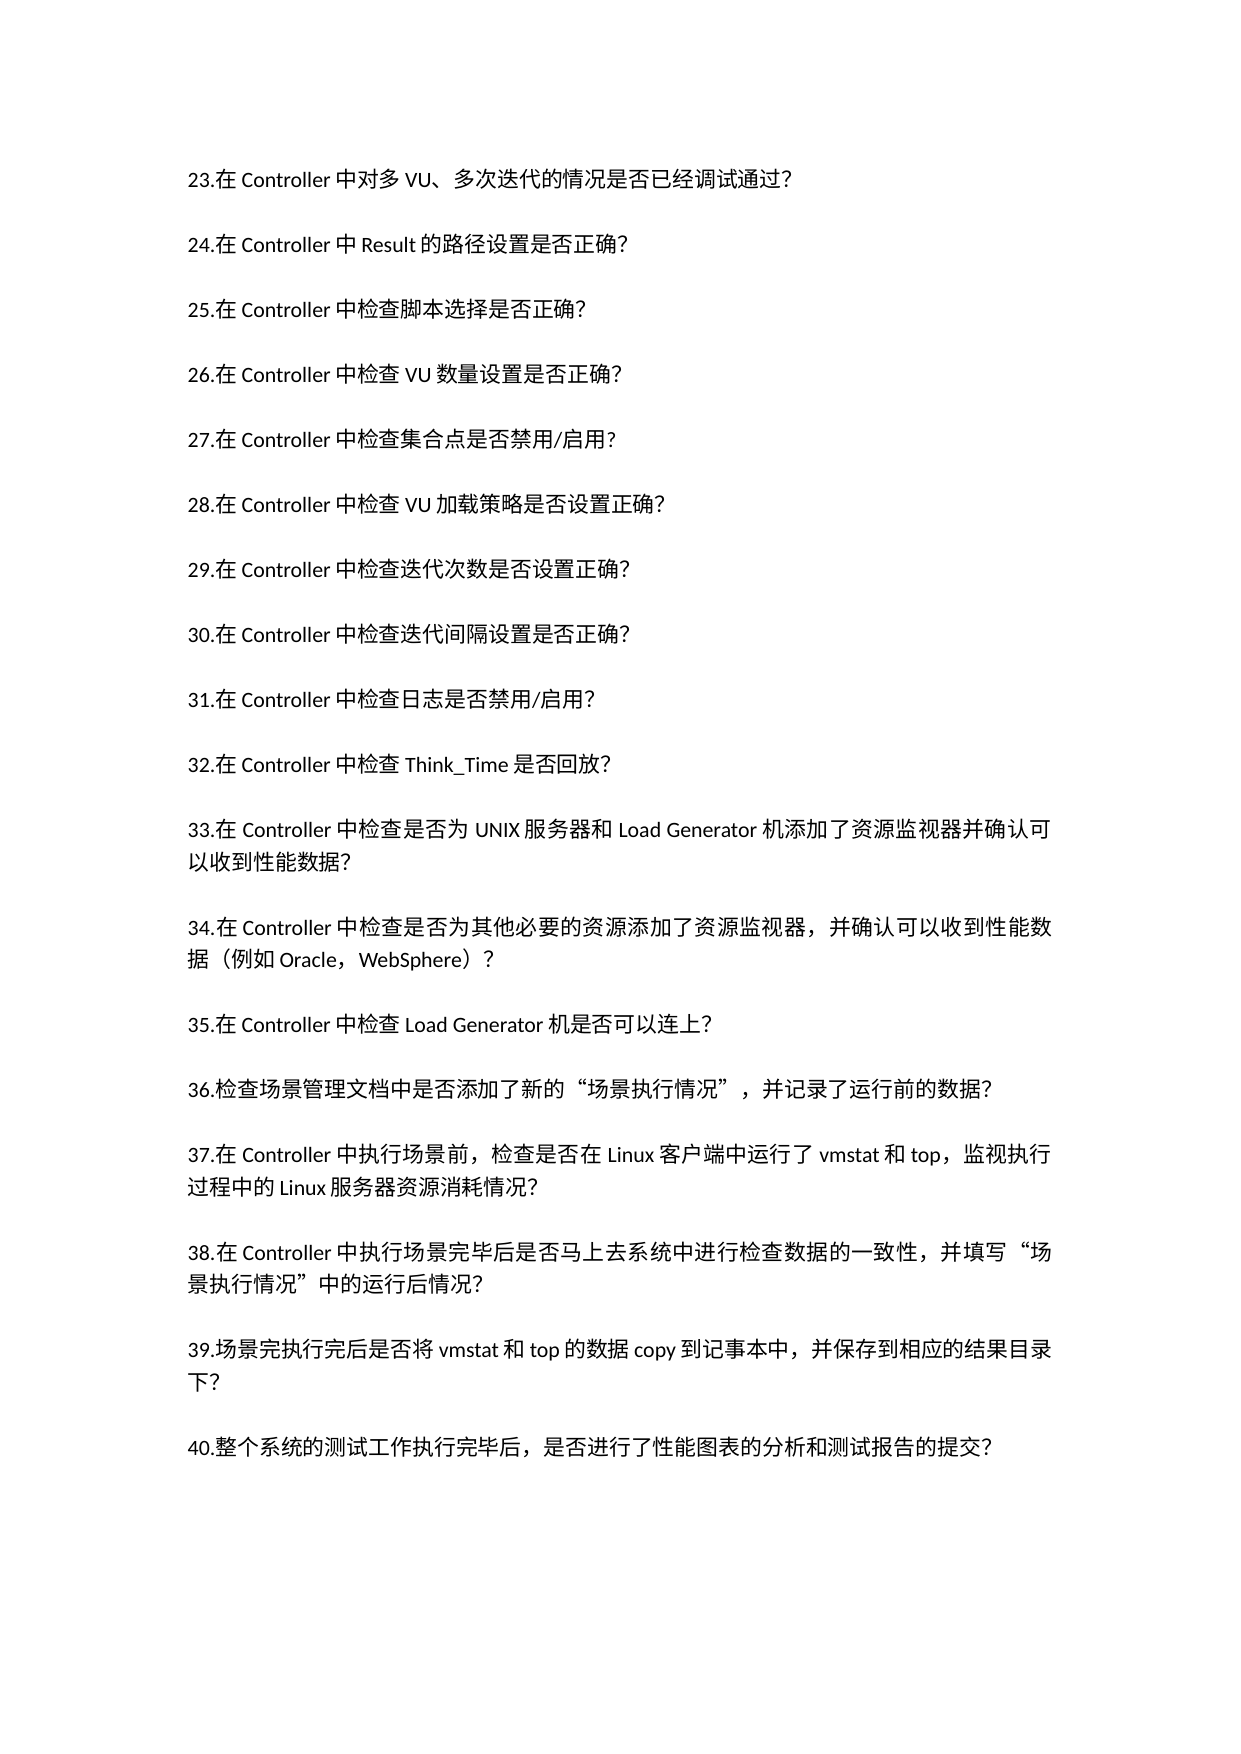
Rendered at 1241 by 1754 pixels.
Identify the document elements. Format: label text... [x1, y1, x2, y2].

text 32.在Controller中检查Think_Time是否回放？ [187, 747, 1053, 779]
text 35.在Controller中检查Load Generator机是否可以连上？ [187, 1007, 1053, 1039]
text 29.在Controller中检查迭代次数是否设置正确？ [187, 552, 1053, 584]
text 27.在Controller中检查集合点是否禁用/启用? [187, 422, 1053, 454]
text 23.在Controller中对多VU、多次迭代的情况是否已经调试通过？ [187, 162, 1053, 194]
text 36.检查场景管理文档中是否添加了新的“场景执行情况”，并记录了运行前的数据？ [187, 1072, 1053, 1104]
text 30.在Controller中检查迭代间隔设置是否正确？ [187, 617, 1053, 649]
text 28.在Controller中检查VU加载策略是否设置正确？ [187, 487, 1053, 519]
text 26.在Controller中检查VU数量设置是否正确？ [187, 357, 1053, 389]
text 39.场景完执行完后是否将vmstat和top的数据copy到记事本中，并保存到相应的结果目录下？ [187, 1332, 1053, 1397]
text 25.在Controller中检查脚本选择是否正确？ [187, 292, 1053, 324]
text 31.在Controller中检查日志是否禁用/启用？ [187, 682, 1053, 714]
text 40.整个系统的测试工作执行完毕后，是否进行了性能图表的分析和测试报告的提交？ [187, 1429, 1053, 1462]
text 24.在Controller中Result的路径设置是否正确？ [187, 227, 1053, 259]
text 37.在Controller中执行场景前，检查是否在Linux客户端中运行了vmstat和top，监视执行过程中的Linux服务器资源消耗情况？ [187, 1137, 1053, 1202]
text 38.在Controller中执行场景完毕后是否马上去系统中进行检查数据的一致性，并填写“场景执行情况”中的运行后情况？ [187, 1234, 1053, 1299]
text 34.在Controller中检查是否为其他必要的资源添加了资源监视器，并确认可以收到性能数据（例如Oracle，WebSphere）？ [187, 909, 1053, 974]
text 33.在Controller中检查是否为UNIX服务器和Load Generator机添加了资源监视器并确认可以收到性能数据？ [187, 812, 1053, 877]
